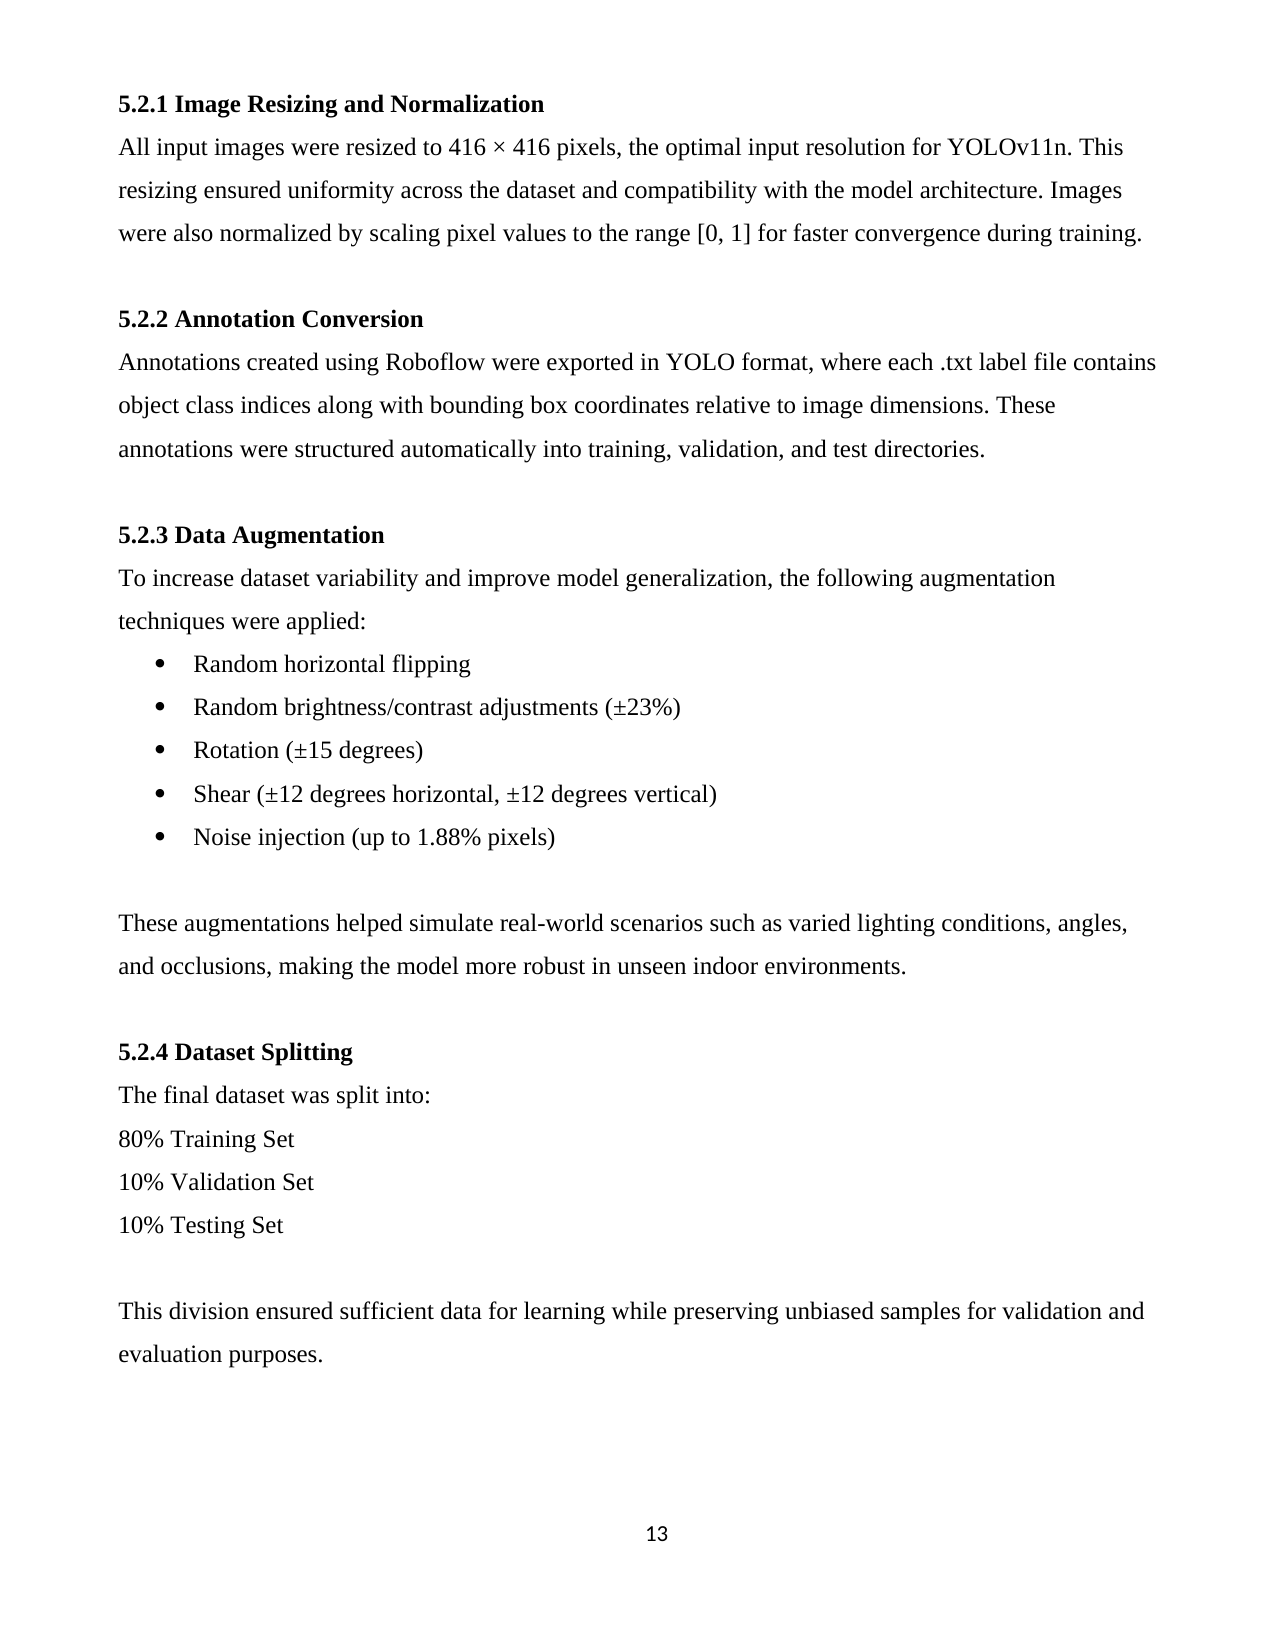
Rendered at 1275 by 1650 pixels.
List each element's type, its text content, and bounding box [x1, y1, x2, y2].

text All input images were resized to 416 × 416 pixels, the optimal input resolution for YOLOv11n. This resizing ensured uniformity across the dataset and compatibility with the model architecture. Images were also normalized by scaling pixel values to the range [0, 1] for faster convergence during training. [118, 132, 1157, 247]
text 5.2.1 Image Resizing and Normalization [118, 89, 1157, 117]
text 5.2.4 Dataset Splitting [118, 1037, 1157, 1066]
text The final dataset was split into: [118, 1081, 1157, 1109]
text This division ensured sufficient data for learning while preserving unbiased samples for validation and evaluation purposes. [118, 1296, 1157, 1368]
text 80% Training Set [118, 1124, 1157, 1152]
text 10% Testing Set [118, 1210, 1157, 1239]
list Random horizontal flipping [156, 649, 1157, 678]
list Random brightness/contrast adjustments (±23%) [156, 692, 1157, 721]
text 5.2.2 Annotation Conversion [118, 304, 1157, 333]
text These augmentations helped simulate real-world scenarios such as varied lighting conditions, angles, and occlusions, making the model more robust in unseen indoor environments. [118, 908, 1157, 980]
text Annotations created using Roboflow were exported in YOLO format, where each .txt label file contains object class indices along with bounding box coordinates relative to image dimensions. These annotations were structured automatically into training, validation, and test directories. [118, 347, 1157, 462]
list Shear (±12 degrees horizontal, ±12 degrees vertical) [156, 779, 1157, 807]
list Rotation (±15 degrees) [156, 736, 1157, 764]
text 10% Validation Set [118, 1167, 1157, 1196]
text 5.2.3 Data Augmentation [118, 520, 1157, 549]
list Noise injection (up to 1.88% pixels) [156, 822, 1157, 851]
text To increase dataset variability and improve model generalization, the following augmentation techniques were applied: [118, 563, 1157, 635]
